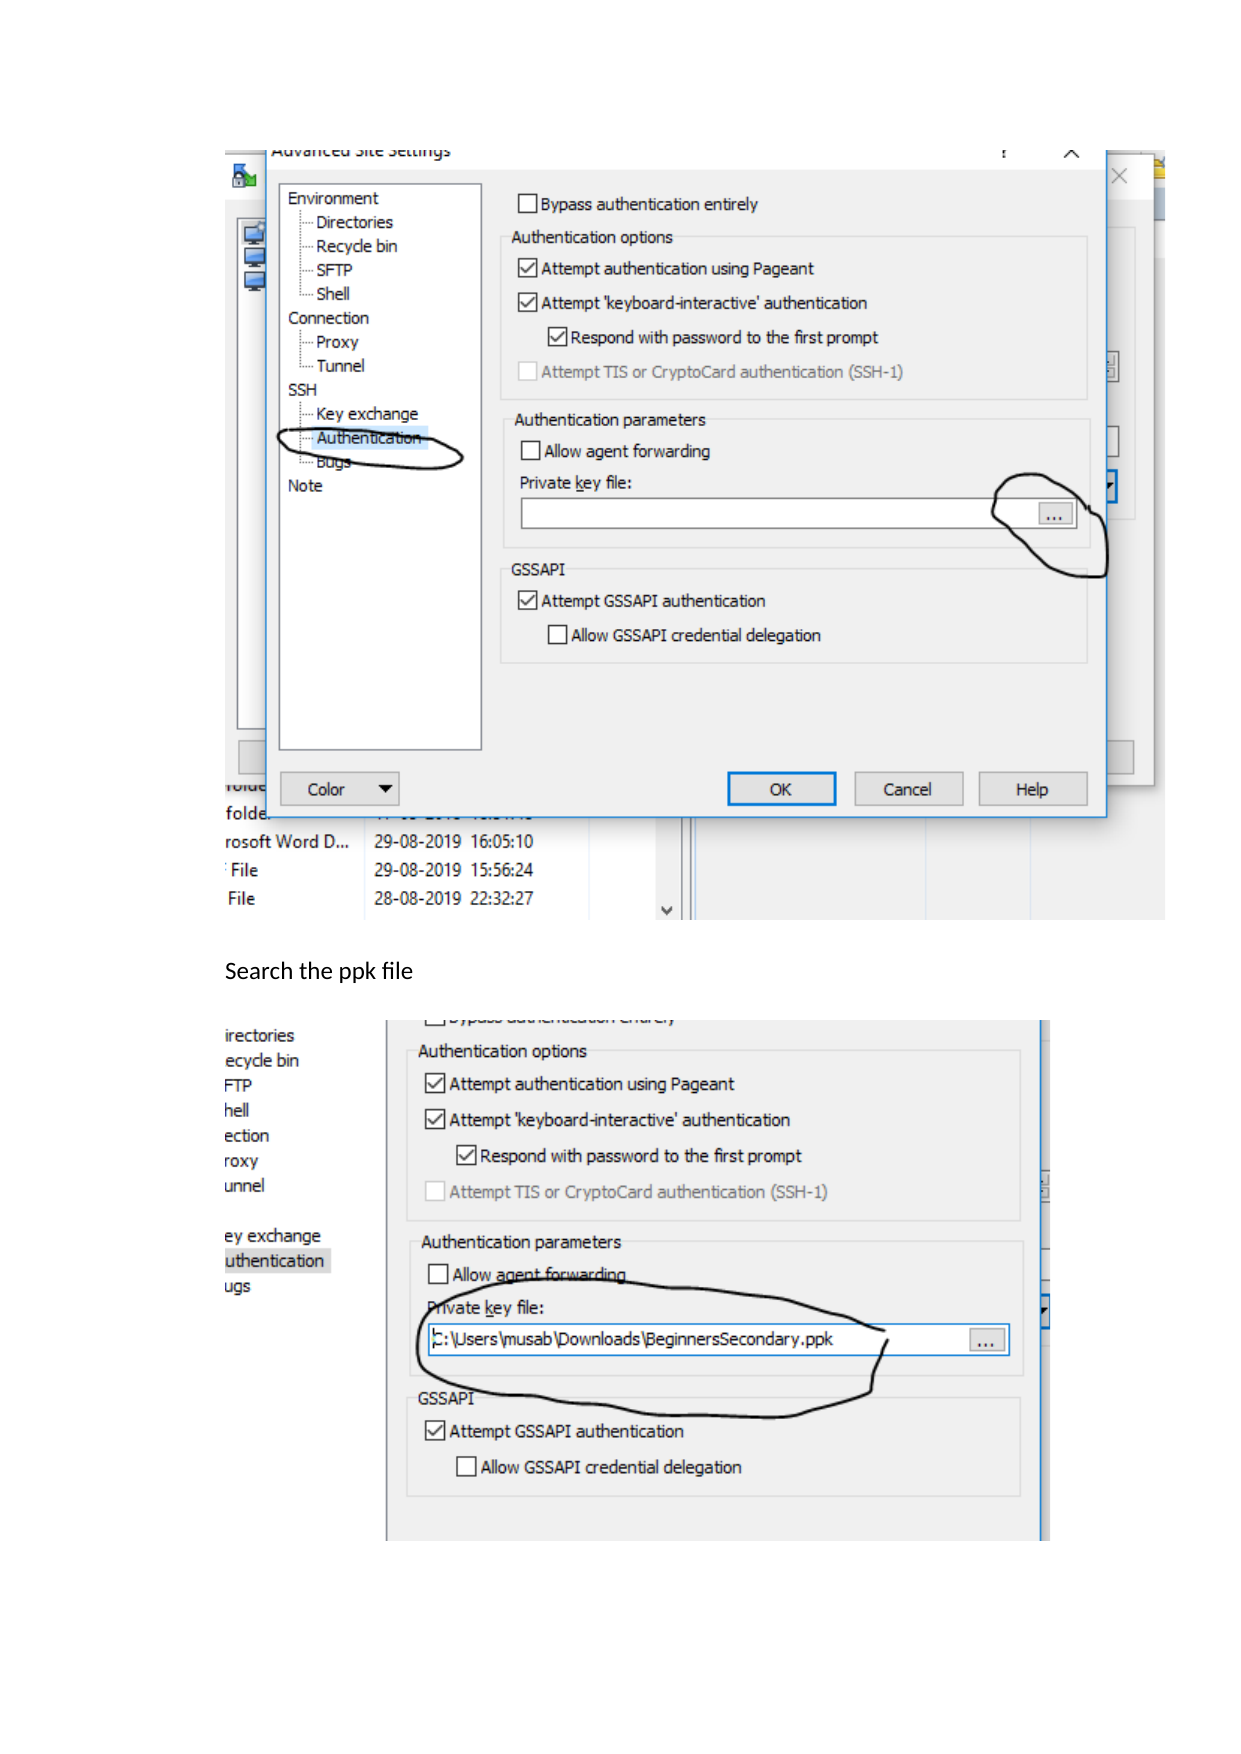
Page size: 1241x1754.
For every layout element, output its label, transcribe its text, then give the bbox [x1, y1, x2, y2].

picture [225, 150, 1166, 920]
list Search the ppk file [225, 955, 1090, 985]
picture [225, 1020, 1050, 1541]
